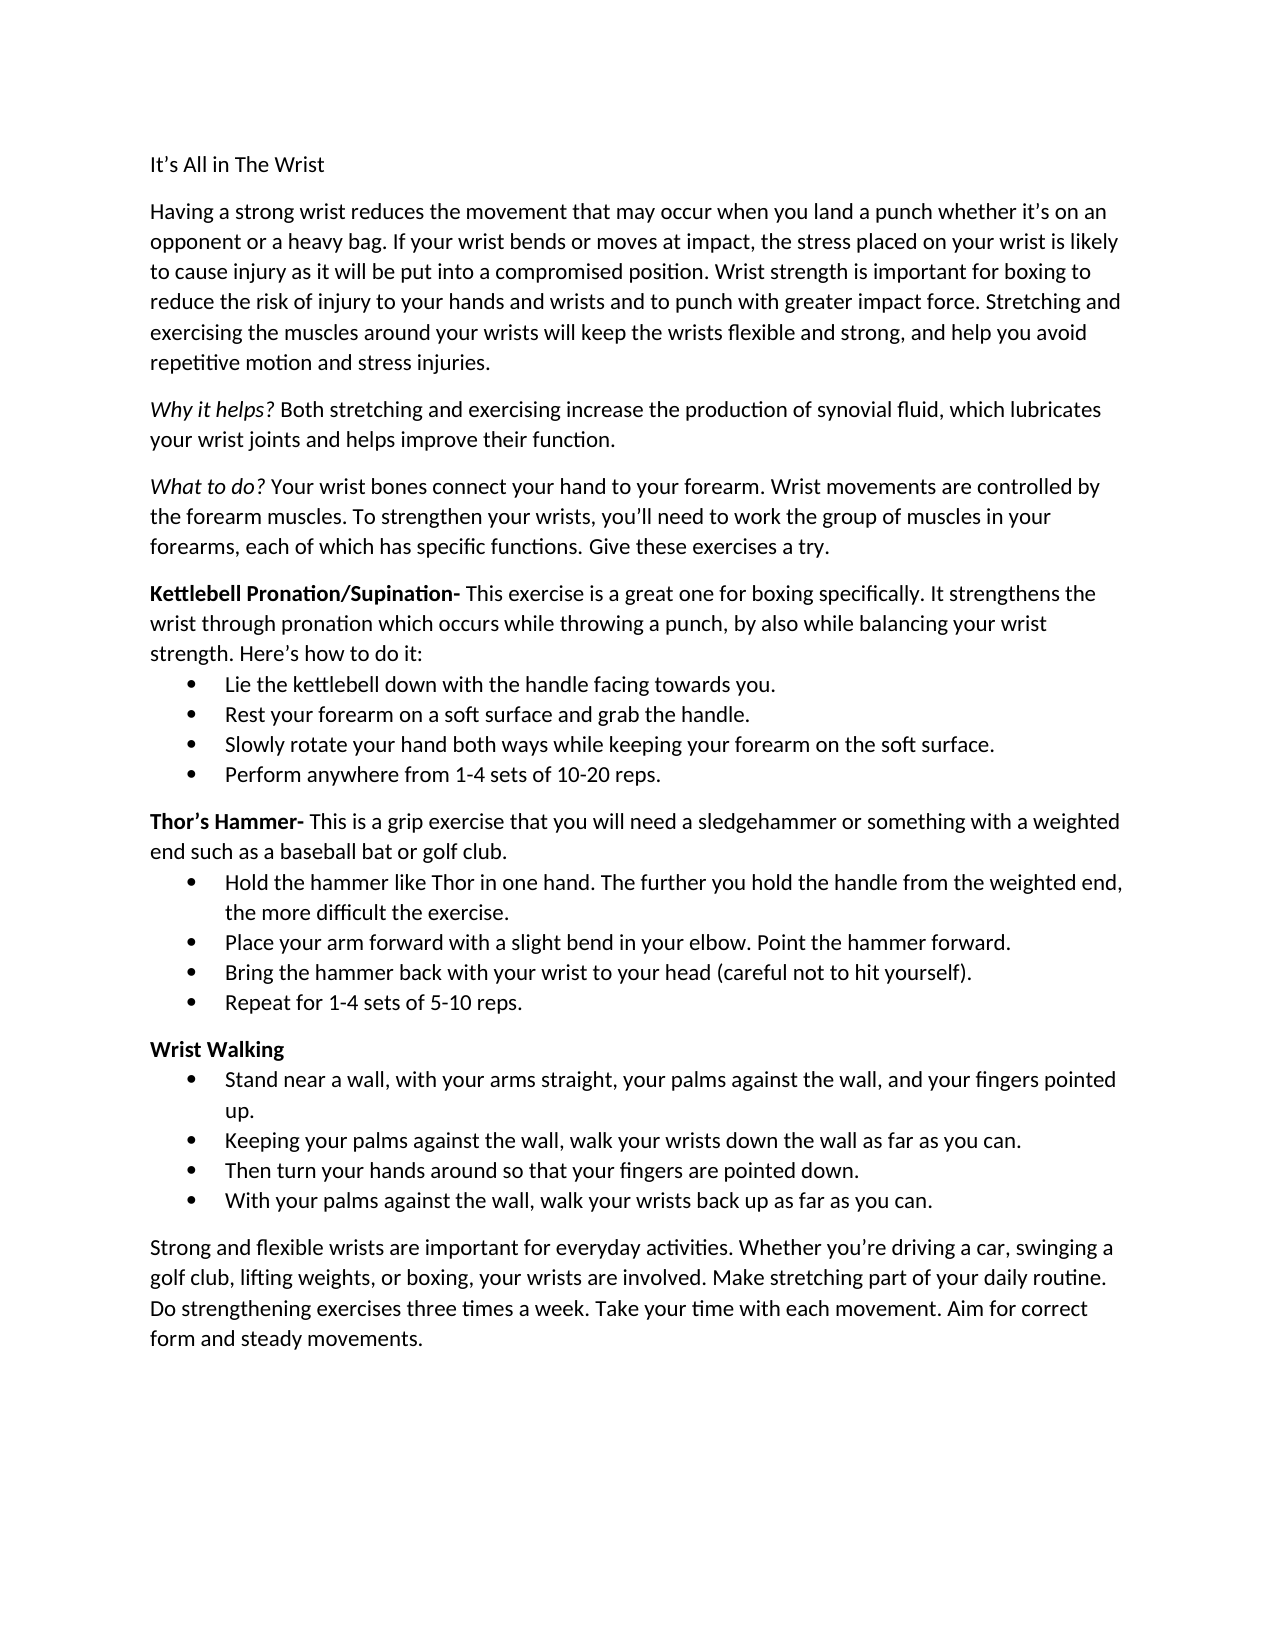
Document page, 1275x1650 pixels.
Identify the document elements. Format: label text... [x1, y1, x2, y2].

list Hold the hammer like Thor in one hand. The further you hold the handle from the weighted end, the more difficult the exercise. [187, 868, 1125, 926]
text It’s All in The Wrist [150, 150, 1125, 178]
list Then turn your hands around so that your fingers are pointed down. [187, 1156, 1125, 1184]
list Bring the hammer back with your wrist to your head (careful not to hit yourself). [187, 958, 1125, 986]
list Keeping your palms against the wall, walk your wrists down the wall as far as you can. [187, 1126, 1125, 1154]
list Perform anywhere from 1-4 sets of 10-20 reps. [187, 760, 1125, 788]
text What to do? Your wrist bones connect your hand to your forearm. Wrist movements are controlled by the forearm muscles. To strengthen your wrists, you’ll need to work the group of muscles in your forearms, each of which has specific functions. Give these exercises a try. [150, 472, 1125, 560]
list Stand near a wall, with your arms straight, your palms against the wall, and your fingers pointed up. [187, 1066, 1125, 1124]
text Wrist Walking [150, 1035, 1125, 1063]
text Why it helps? Both stretching and exercising increase the production of synovial fluid, which lubricates your wrist joints and helps improve their function. [150, 395, 1125, 453]
list Place your arm forward with a slight bend in your elbow. Point the hammer forward. [187, 928, 1125, 956]
list With your palms against the wall, walk your wrists back up as far as you can. [187, 1186, 1125, 1214]
text Thor’s Hammer- This is a grip exercise that you will need a sledgehammer or something with a weighted end such as a baseball bat or golf club. [150, 807, 1125, 866]
list Lie the kettlebell down with the handle facing towards you. [187, 670, 1125, 698]
text Having a strong wrist reduces the movement that may occur when you land a punch whether it’s on an opponent or a heavy bag. If your wrist bends or moves at impact, the stress placed on your wrist is likely to cause injury as it will be put into a compromised position. Wrist strength is important for boxing to reduce the risk of injury to your hands and wrists and to punch with greater impact force. Stretching and exercising the muscles around your wrists will keep the wrists flexible and strong, and help you avoid repetitive motion and stress injuries. [150, 197, 1125, 376]
text Strong and flexible wrists are important for everyday activities. Whether you’re driving a car, swinging a golf club, lifting weights, or boxing, your wrists are involved. Make stretching part of your daily routine. Do strengthening exercises three times a week. Take your time with each movement. Aim for correct form and steady movements. [150, 1233, 1125, 1352]
list Rest your forearm on a soft surface and grab the handle. [187, 700, 1125, 728]
list Slowly rotate your hand both ways while keeping your forearm on the soft surface. [187, 730, 1125, 758]
list Repeat for 1-4 sets of 5-10 reps. [187, 988, 1125, 1017]
text Kettlebell Pronation/Supination- This exercise is a great one for boxing specifically. It strengthens the wrist through pronation which occurs while throwing a punch, by also while balancing your wrist strength. Here’s how to do it: [150, 579, 1125, 668]
